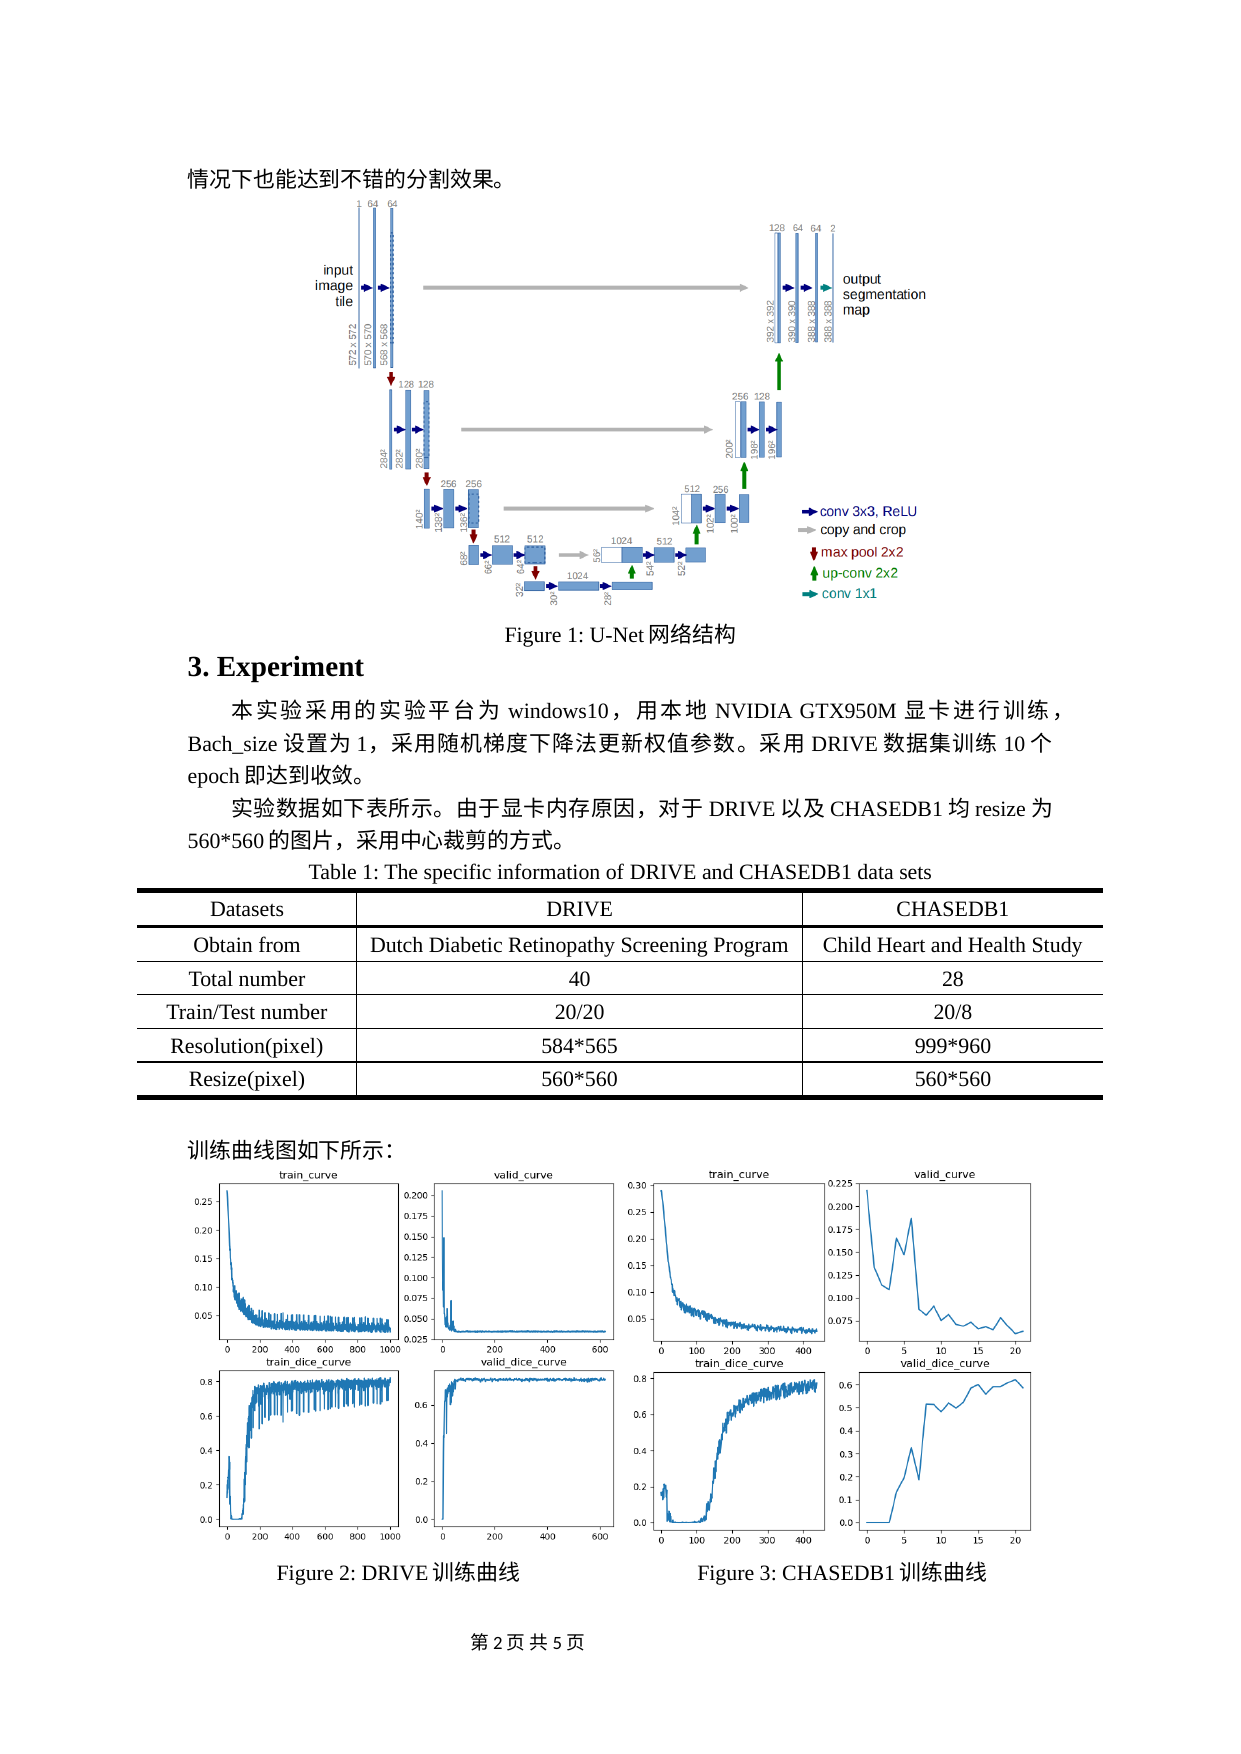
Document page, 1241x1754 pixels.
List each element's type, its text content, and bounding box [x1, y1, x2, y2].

table_cell 20/20 [357, 995, 802, 1028]
table_cell Dutch Diabetic Retinopathy Screening Program [357, 928, 802, 961]
table_cell 20/8 [803, 995, 1103, 1028]
text 实验数据如下表所示。由于显卡内存原因，对于DRIVE以及CHASEDB1均resize为560*560的图片，采用中心裁剪的方式。 [187, 791, 1053, 856]
table_cell 560*560 [803, 1063, 1103, 1095]
table_cell 999*960 [803, 1029, 1103, 1061]
picture [312, 194, 928, 612]
text Table 1: The specific information of DRIVE and CHASEDB1 data sets [187, 856, 1053, 888]
text 本实验采用的实验平台为windows10，用本地NVIDIA GTX950M显卡进行训练，Bach_size设置为1，采用随机梯度下降法更新权值参数。采用DRIVE数据集训练10个epoch即达到收敛。 [187, 693, 1053, 791]
table_cell Total number [137, 962, 356, 994]
table_cell 40 [357, 962, 802, 994]
table_header Datasets [137, 893, 356, 925]
text 训练曲线图如下所示： [187, 1132, 1053, 1165]
table_cell Train/Test number [137, 995, 356, 1028]
table_header DRIVE [357, 893, 802, 925]
table_cell 560*560 [357, 1063, 802, 1095]
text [187, 162, 1053, 194]
table_header CHASEDB1 [803, 893, 1103, 925]
text Figure 1: U-Net网络结构 [187, 617, 1053, 649]
table_cell Child Heart and Health Study [803, 928, 1103, 961]
table_header Figure 3: CHASEDB1训练曲线 [620, 1555, 1064, 1587]
table_cell 28 [803, 962, 1103, 994]
table_cell Obtain from [137, 928, 356, 961]
table_cell 584*565 [357, 1029, 802, 1061]
picture [187, 1164, 1039, 1548]
table_cell Resolution(pixel) [137, 1029, 356, 1061]
list Experiment [187, 649, 1053, 683]
table_header Figure 2: DRIVE训练曲线 [176, 1555, 620, 1587]
table_cell Resize(pixel) [137, 1063, 356, 1095]
